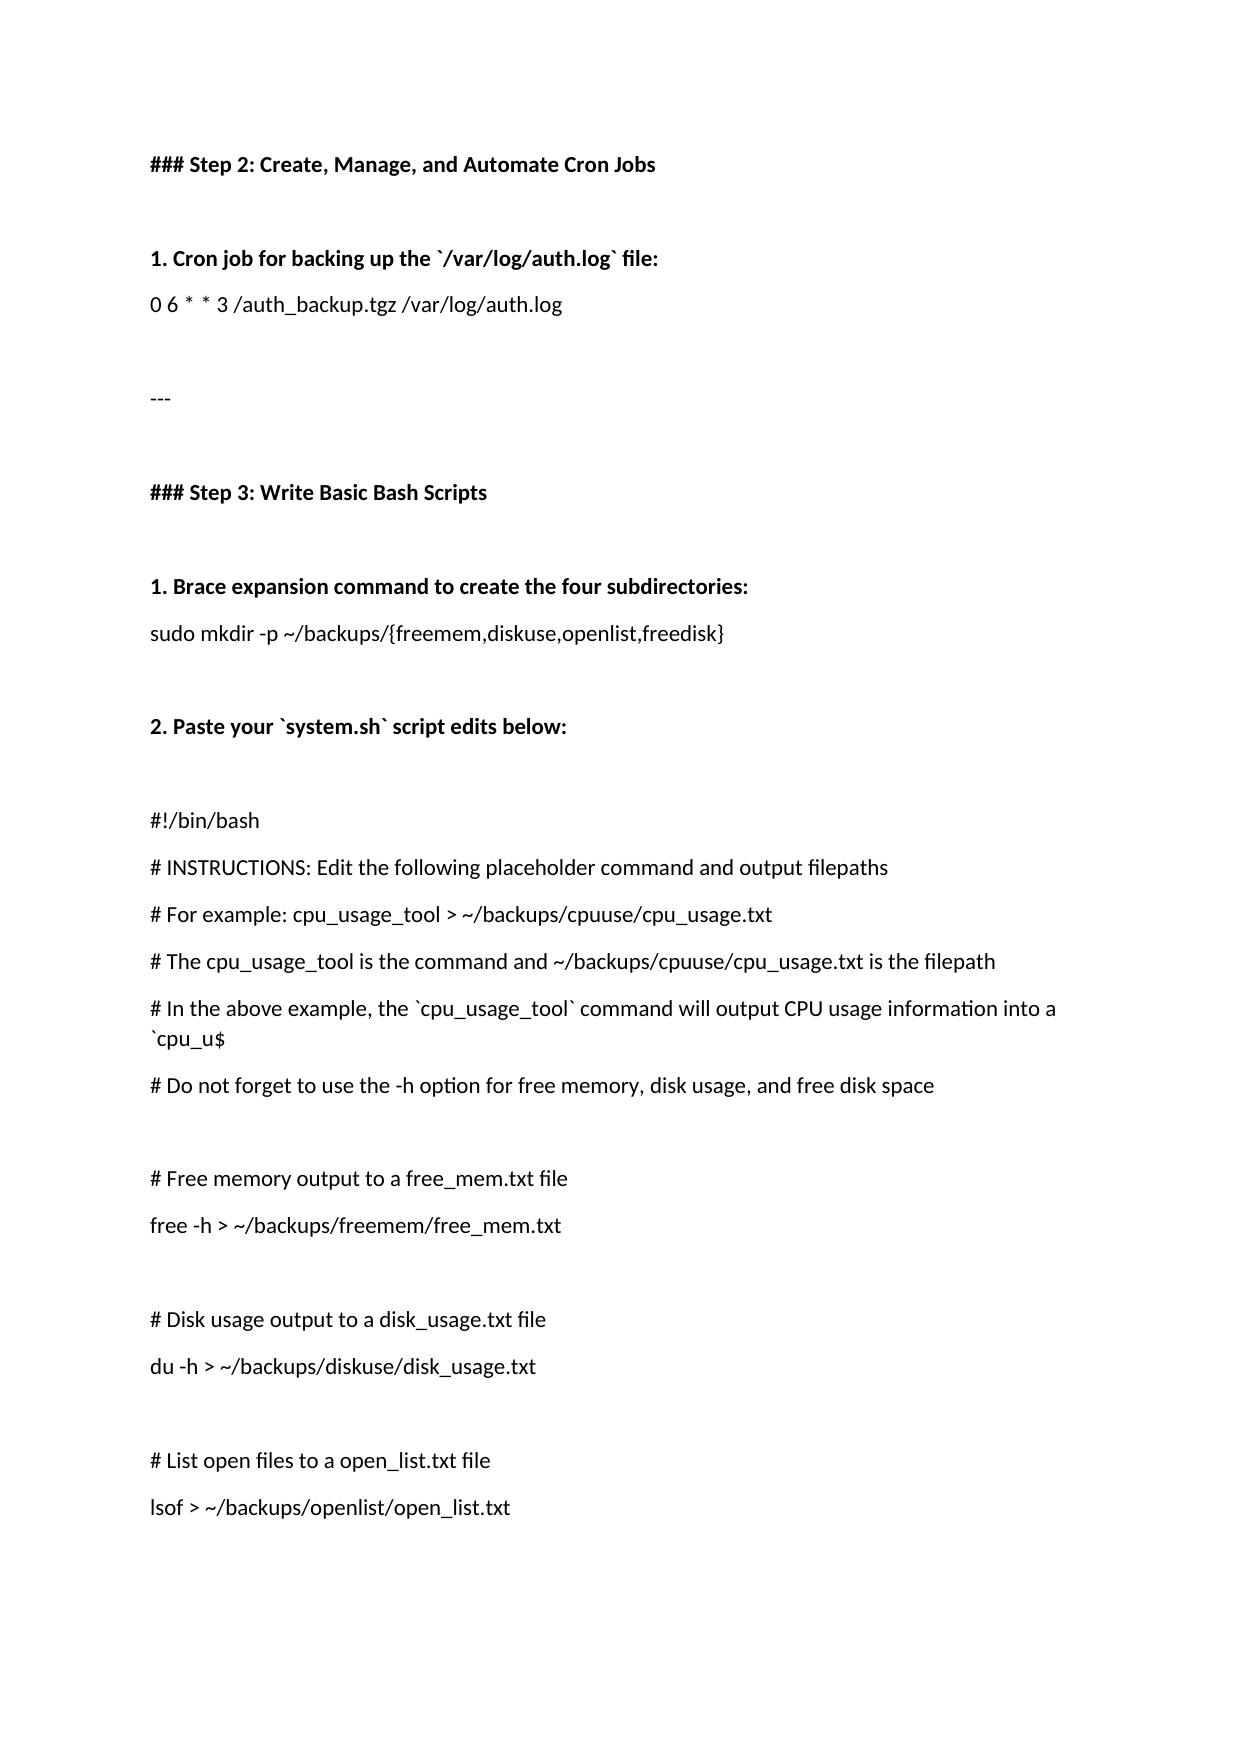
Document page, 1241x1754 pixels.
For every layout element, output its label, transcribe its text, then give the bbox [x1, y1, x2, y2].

text # For example: cpu_usage_tool > ~/backups/cpuuse/cpu_usage.txt [150, 900, 1090, 928]
text # In the above example, the `cpu_usage_tool` command will output CPU usage information into a `cpu_u$ [150, 994, 1090, 1052]
text --- [150, 384, 1090, 412]
text lsof > ~/backups/openlist/open_list.txt [150, 1493, 1090, 1521]
text 0 6 * * 3 /auth_backup.tgz /var/log/auth.log [150, 291, 1090, 319]
text # INSTRUCTIONS: Edit the following placeholder command and output filepaths [150, 853, 1090, 881]
text du -h > ~/backups/diskuse/disk_usage.txt [150, 1352, 1090, 1380]
text # Do not forget to use the -h option for free memory, disk usage, and free disk space [150, 1071, 1090, 1099]
text ### Step 3: Write Basic Bash Scripts [150, 478, 1090, 506]
text 2. Paste your `system.sh` script edits below: [150, 712, 1090, 741]
text # Free memory output to a free_mem.txt file [150, 1164, 1090, 1193]
text # The cpu_usage_tool is the command and ~/backups/cpuuse/cpu_usage.txt is the filepath [150, 947, 1090, 975]
text # Disk usage output to a disk_usage.txt file [150, 1305, 1090, 1333]
text sudo mkdir -p ~/backups/{freemem,diskuse,openlist,freedisk} [150, 619, 1090, 647]
text ### Step 2: Create, Manage, and Automate Cron Jobs [150, 150, 1090, 178]
text 1. Brace expansion command to create the four subdirectories: [150, 572, 1090, 600]
text free -h > ~/backups/freemem/free_mem.txt [150, 1211, 1090, 1239]
text #!/bin/bash [150, 806, 1090, 834]
text # List open files to a open_list.txt file [150, 1446, 1090, 1474]
text 1. Cron job for backing up the `/var/log/auth.log` file: [150, 244, 1090, 272]
